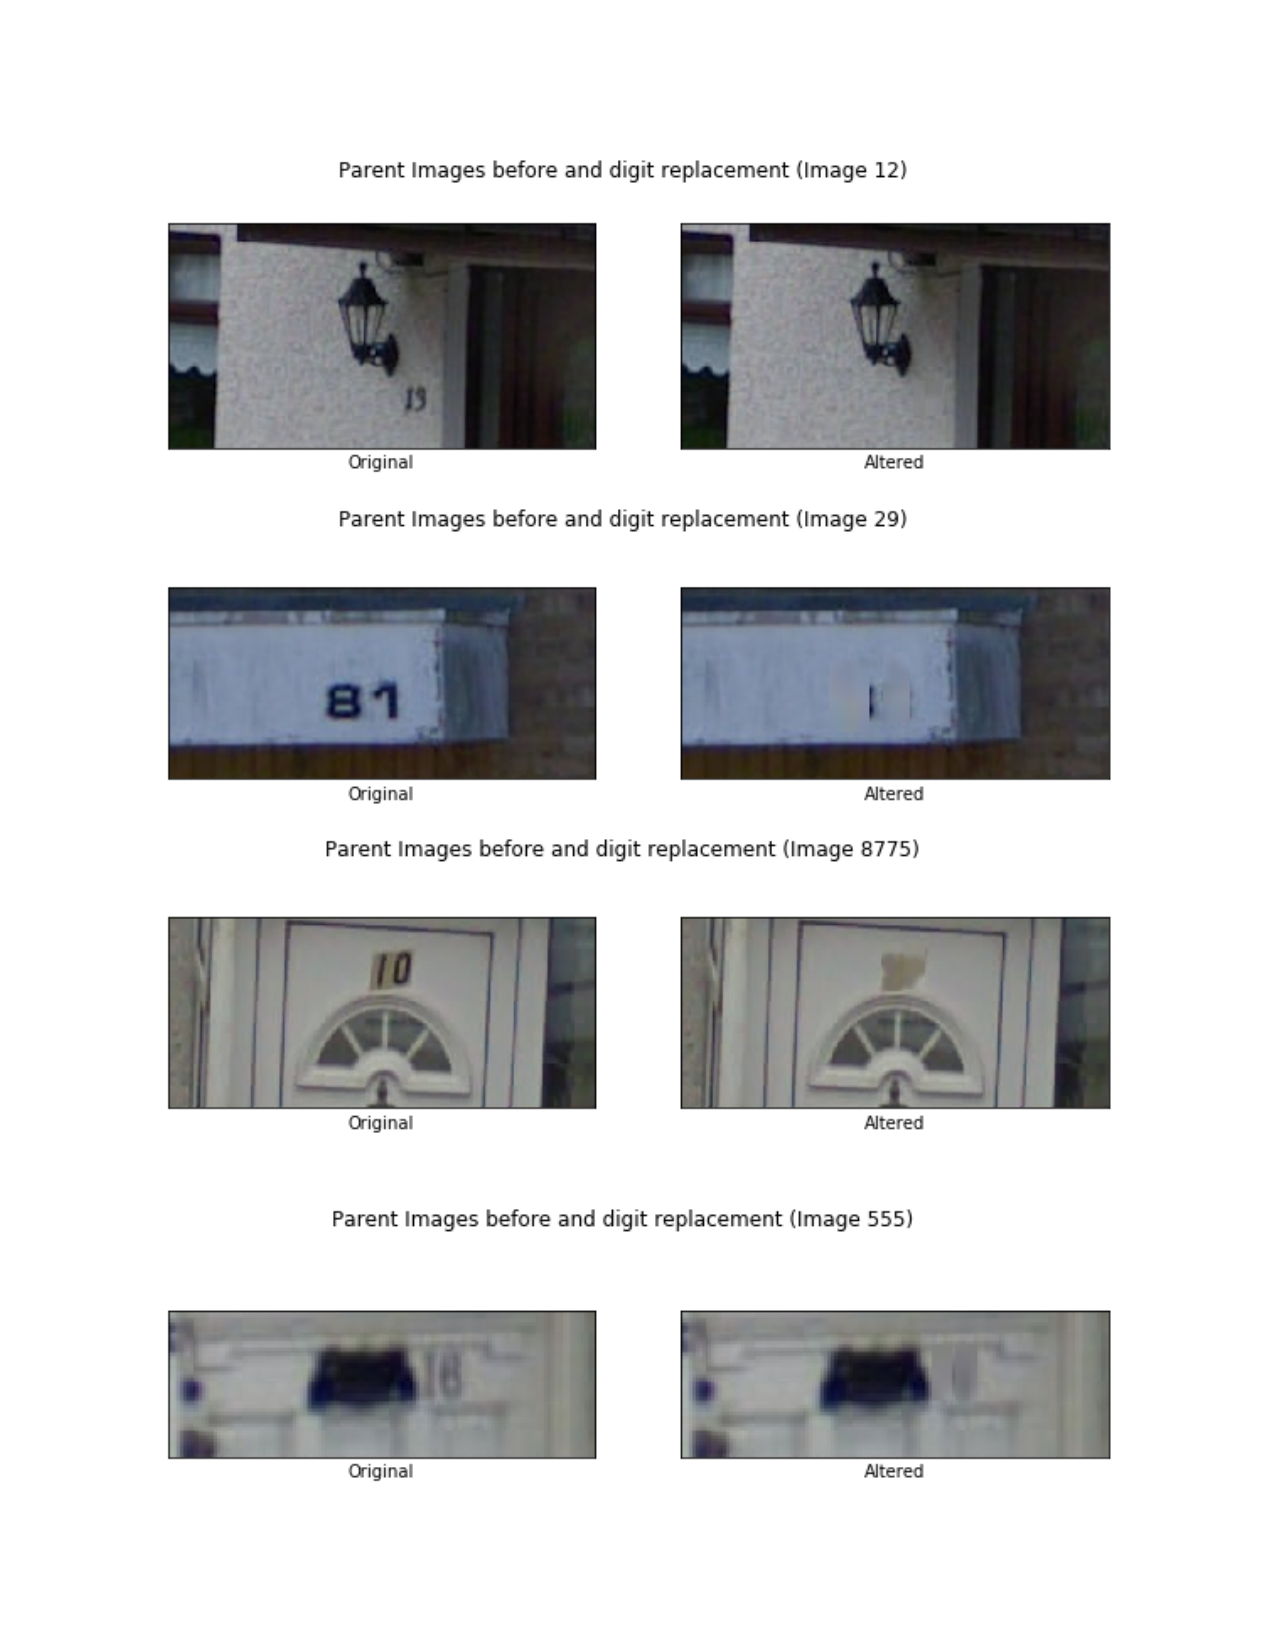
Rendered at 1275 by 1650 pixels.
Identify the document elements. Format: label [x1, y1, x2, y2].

picture [150, 498, 1125, 814]
picture [150, 150, 1125, 484]
picture [150, 1198, 1125, 1493]
picture [150, 828, 1125, 1143]
